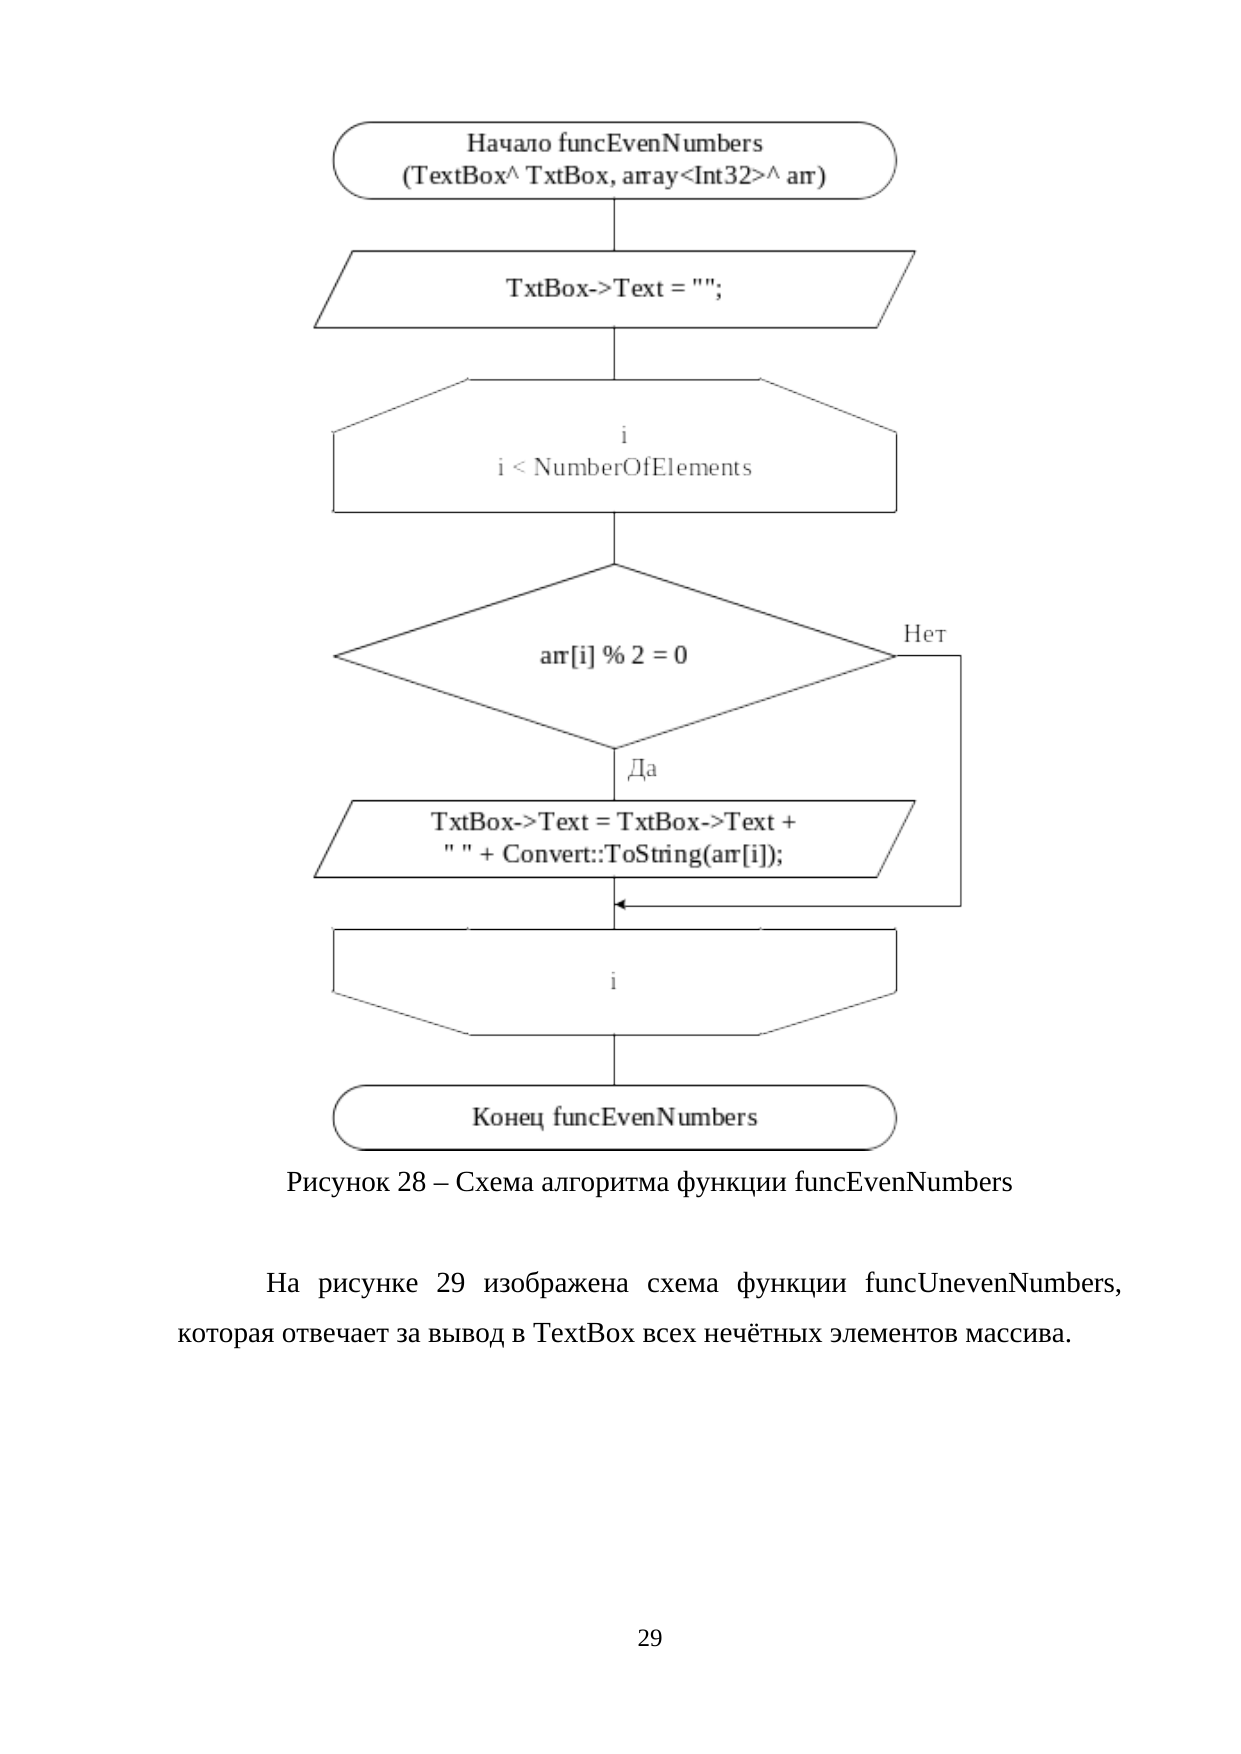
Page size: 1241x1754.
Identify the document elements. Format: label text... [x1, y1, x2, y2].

text На рисунке 29 изображена схема функции funcUnevenNumbers, которая отвечает за вывод в TextBox всех нечётных элементов массива. [177, 1265, 1122, 1349]
text Рисунок 28 – Схема алгоритма функции funcEvenNumbers [177, 1164, 1122, 1198]
